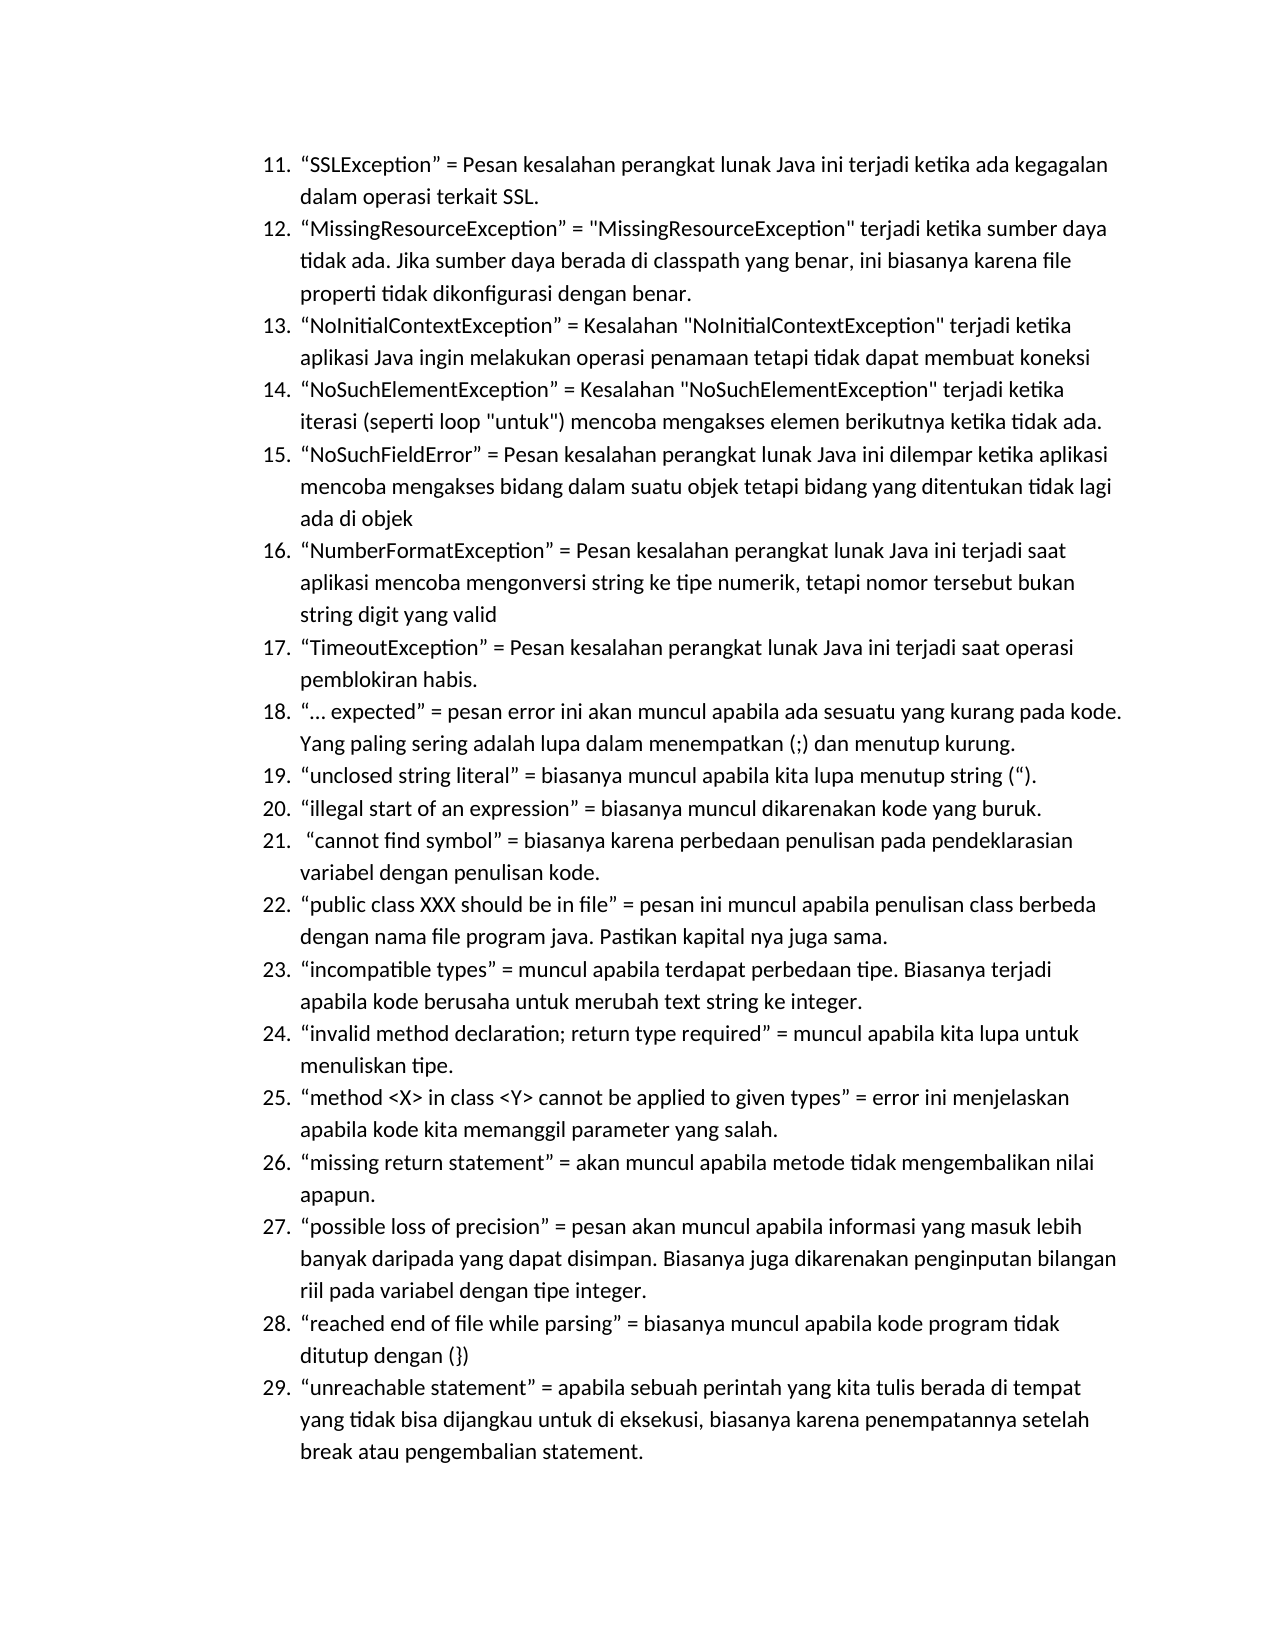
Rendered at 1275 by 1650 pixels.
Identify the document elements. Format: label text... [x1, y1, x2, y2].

list “reached end of file while parsing” = biasanya muncul apabila kode program tidak ditutup dengan (}) [262, 1309, 1125, 1369]
list “unclosed string literal” = biasanya muncul apabila kita lupa menutup string (“). [262, 762, 1125, 789]
list “incompatible types” = muncul apabila terdapat perbedaan tipe. Biasanya terjadi apabila kode berusaha untuk merubah text string ke integer. [262, 955, 1125, 1015]
list “MissingResourceException” = "MissingResourceException" terjadi ketika sumber daya tidak ada. Jika sumber daya berada di classpath yang benar, ini biasanya karena file properti tidak dikonfigurasi dengan benar. [262, 214, 1125, 307]
list “NoSuchElementException” = Kesalahan "NoSuchElementException" terjadi ketika iterasi (seperti loop "untuk") mencoba mengakses elemen berikutnya ketika tidak ada. [262, 375, 1125, 436]
list “public class XXX should be in file” = pesan ini muncul apabila penulisan class berbeda dengan nama file program java. Pastikan kapital nya juga sama. [262, 890, 1125, 951]
list “NoSuchFieldError” = Pesan kesalahan perangkat lunak Java ini dilempar ketika aplikasi mencoba mengakses bidang dalam suatu objek tetapi bidang yang ditentukan tidak lagi ada di objek [262, 440, 1125, 532]
list “unreachable statement” = apabila sebuah perintah yang kita tulis berada di tempat yang tidak bisa dijangkau untuk di eksekusi, biasanya karena penempatannya setelah break atau pengembalian statement. [262, 1373, 1125, 1466]
list “TimeoutException” = Pesan kesalahan perangkat lunak Java ini terjadi saat operasi pemblokiran habis. [262, 633, 1125, 693]
list “NoInitialContextException” = Kesalahan "NoInitialContextException" terjadi ketika aplikasi Java ingin melakukan operasi penamaan tetapi tidak dapat membuat koneksi [262, 311, 1125, 371]
list “illegal start of an expression” = biasanya muncul dikarenakan kode yang buruk. [262, 794, 1125, 822]
list “missing return statement” = akan muncul apabila metode tidak mengembalikan nilai apapun. [262, 1148, 1125, 1208]
list “method <X> in class <Y> cannot be applied to given types” = error ini menjelaskan apabila kode kita memanggil parameter yang salah. [262, 1083, 1125, 1144]
list “cannot find symbol” = biasanya karena perbedaan penulisan pada pendeklarasian variabel dengan penulisan kode. [262, 826, 1125, 886]
list “invalid method declaration; return type required” = muncul apabila kita lupa untuk menuliskan tipe. [262, 1019, 1125, 1079]
list “NumberFormatException” = Pesan kesalahan perangkat lunak Java ini terjadi saat aplikasi mencoba mengonversi string ke tipe numerik, tetapi nomor tersebut bukan string digit yang valid [262, 536, 1125, 629]
list “SSLException” = Pesan kesalahan perangkat lunak Java ini terjadi ketika ada kegagalan dalam operasi terkait SSL. [262, 150, 1125, 210]
list “… expected” = pesan error ini akan muncul apabila ada sesuatu yang kurang pada kode. Yang paling sering adalah lupa dalam menempatkan (;) dan menutup kurung. [262, 697, 1125, 757]
list “possible loss of precision” = pesan akan muncul apabila informasi yang masuk lebih banyak daripada yang dapat disimpan. Biasanya juga dikarenakan penginputan bilangan riil pada variabel dengan tipe integer. [262, 1212, 1125, 1304]
